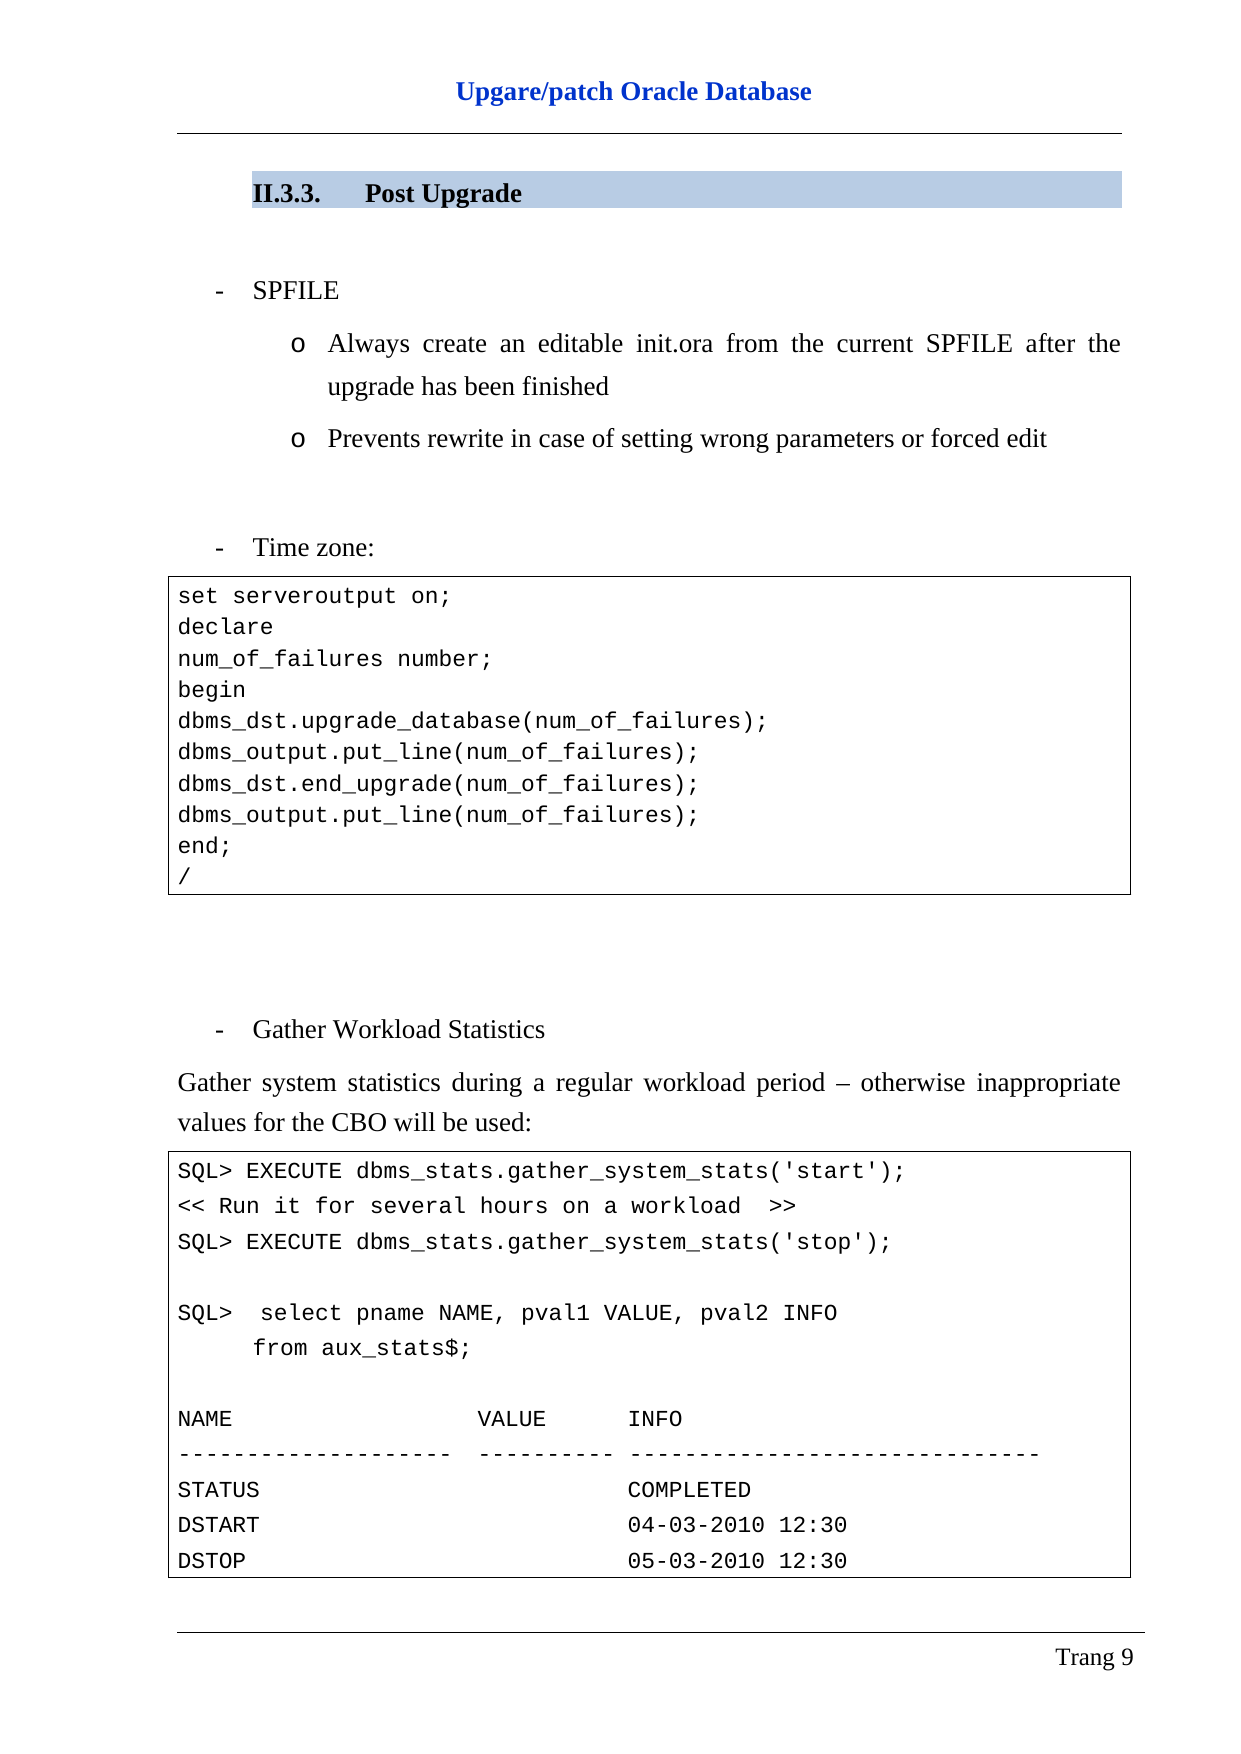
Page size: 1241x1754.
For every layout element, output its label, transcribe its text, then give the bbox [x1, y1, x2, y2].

text SQL> EXECUTE dbms_stats.gather_system_stats('start'); [169, 1152, 1130, 1185]
list Gather Workload Statistics [215, 1013, 1122, 1044]
text DSTART 04-03-2010 12:30 [169, 1505, 1130, 1539]
text Gather system statistics during a regular workload period – otherwise inappropriate values for the CBO will be used: [177, 1066, 1122, 1137]
text NAME VALUE INFO [169, 1399, 1130, 1433]
list Time zone: [215, 531, 1122, 562]
list Always create an editable init.ora from the current SPFILE after the upgrade has been finished [290, 327, 1122, 401]
text STATUS COMPLETED [169, 1470, 1130, 1504]
list Prevents rewrite in case of setting wrong parameters or forced edit [290, 422, 1122, 456]
subtitle Post Upgrade [252, 171, 1122, 208]
text SQL> EXECUTE dbms_stats.gather_system_stats('stop'); [169, 1222, 1130, 1256]
text SQL> select pname NAME, pval1 VALUE, pval2 INFO [169, 1293, 1130, 1327]
text -------------------- ---------- ------------------------------ [169, 1434, 1130, 1469]
text DSTOP 05-03-2010 12:30 [169, 1541, 1130, 1577]
list SPFILE [215, 274, 1122, 305]
text from aux_stats$; [169, 1328, 1130, 1362]
text set serveroutput on; declare num_of_failures number; begin dbms_dst.upgrade_database(num_of_failures); dbms_output.put_line(num_of_failures); dbms_dst.end_upgrade(num_of_failures); dbms_output.put_line(num_of_failures); end; / [169, 577, 1130, 894]
text << Run it for several hours on a workload >> [169, 1186, 1130, 1221]
